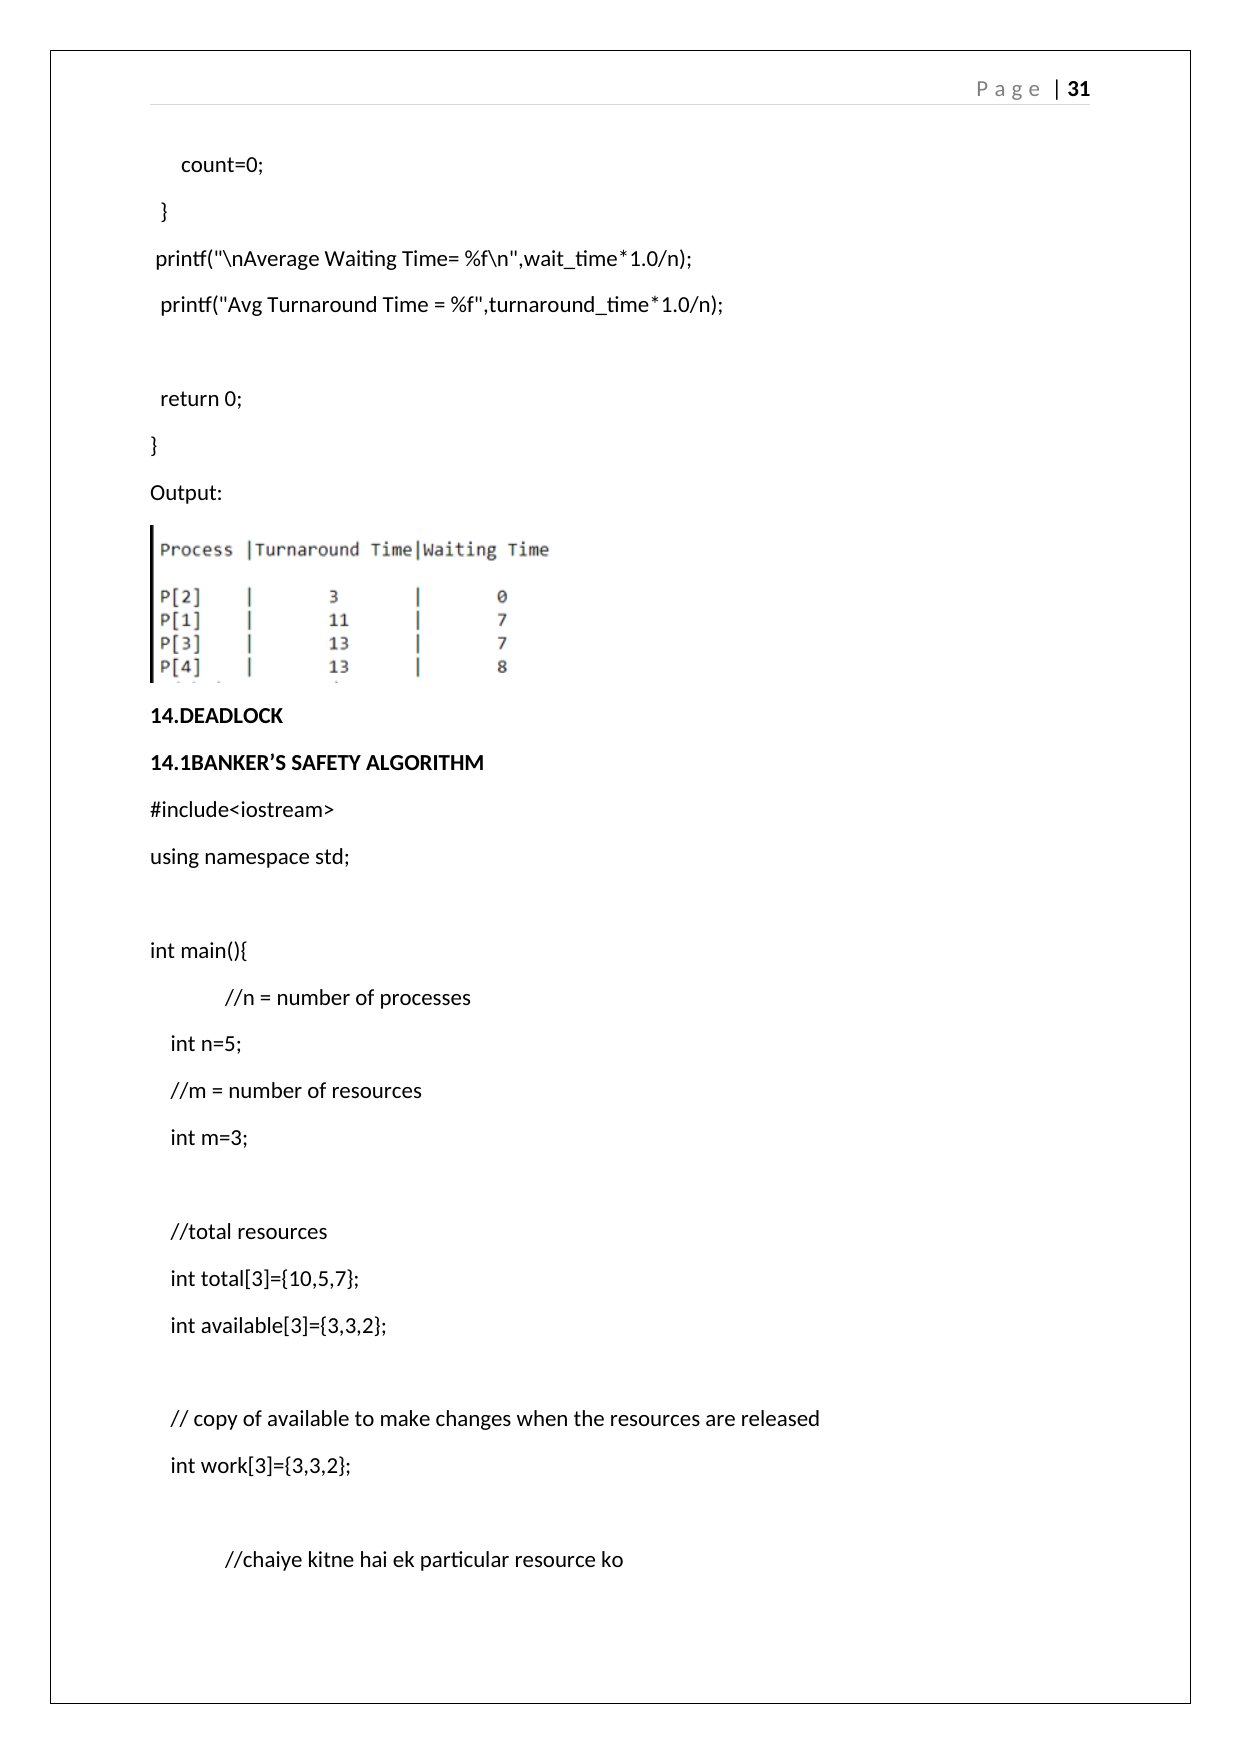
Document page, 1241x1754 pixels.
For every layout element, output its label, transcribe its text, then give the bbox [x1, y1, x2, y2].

text return 0; [150, 384, 1090, 412]
text //chaiye kitne hai ek particular resource ko [150, 1545, 1090, 1573]
text // copy of available to make changes when the resources are released [150, 1404, 1090, 1432]
text printf("\nAverage Waiting Time= %f\n",wait_time*1.0/n); [150, 244, 1090, 272]
text 14.1BANKER’S SAFETY ALGORITHM [150, 748, 1090, 776]
text int m=3; [150, 1123, 1090, 1151]
text //m = number of resources [150, 1076, 1090, 1104]
text int main(){ [150, 936, 1090, 964]
text count=0; [150, 150, 1090, 178]
text int total[3]={10,5,7}; [150, 1264, 1090, 1292]
text } [150, 431, 1090, 459]
text Output: [150, 478, 1090, 506]
text using namespace std; [150, 842, 1090, 870]
text //n = number of processes [150, 983, 1090, 1011]
text int n=5; [150, 1029, 1090, 1057]
text 14.DEADLOCK [150, 701, 1090, 729]
text int available[3]={3,3,2}; [150, 1311, 1090, 1339]
text } [150, 197, 1090, 225]
text printf("Avg Turnaround Time = %f",turnaround_time*1.0/n); [150, 291, 1090, 319]
text int work[3]={3,3,2}; [150, 1451, 1090, 1479]
text //total resources [150, 1217, 1090, 1245]
text #include<iostream> [150, 795, 1090, 823]
picture [150, 525, 590, 683]
